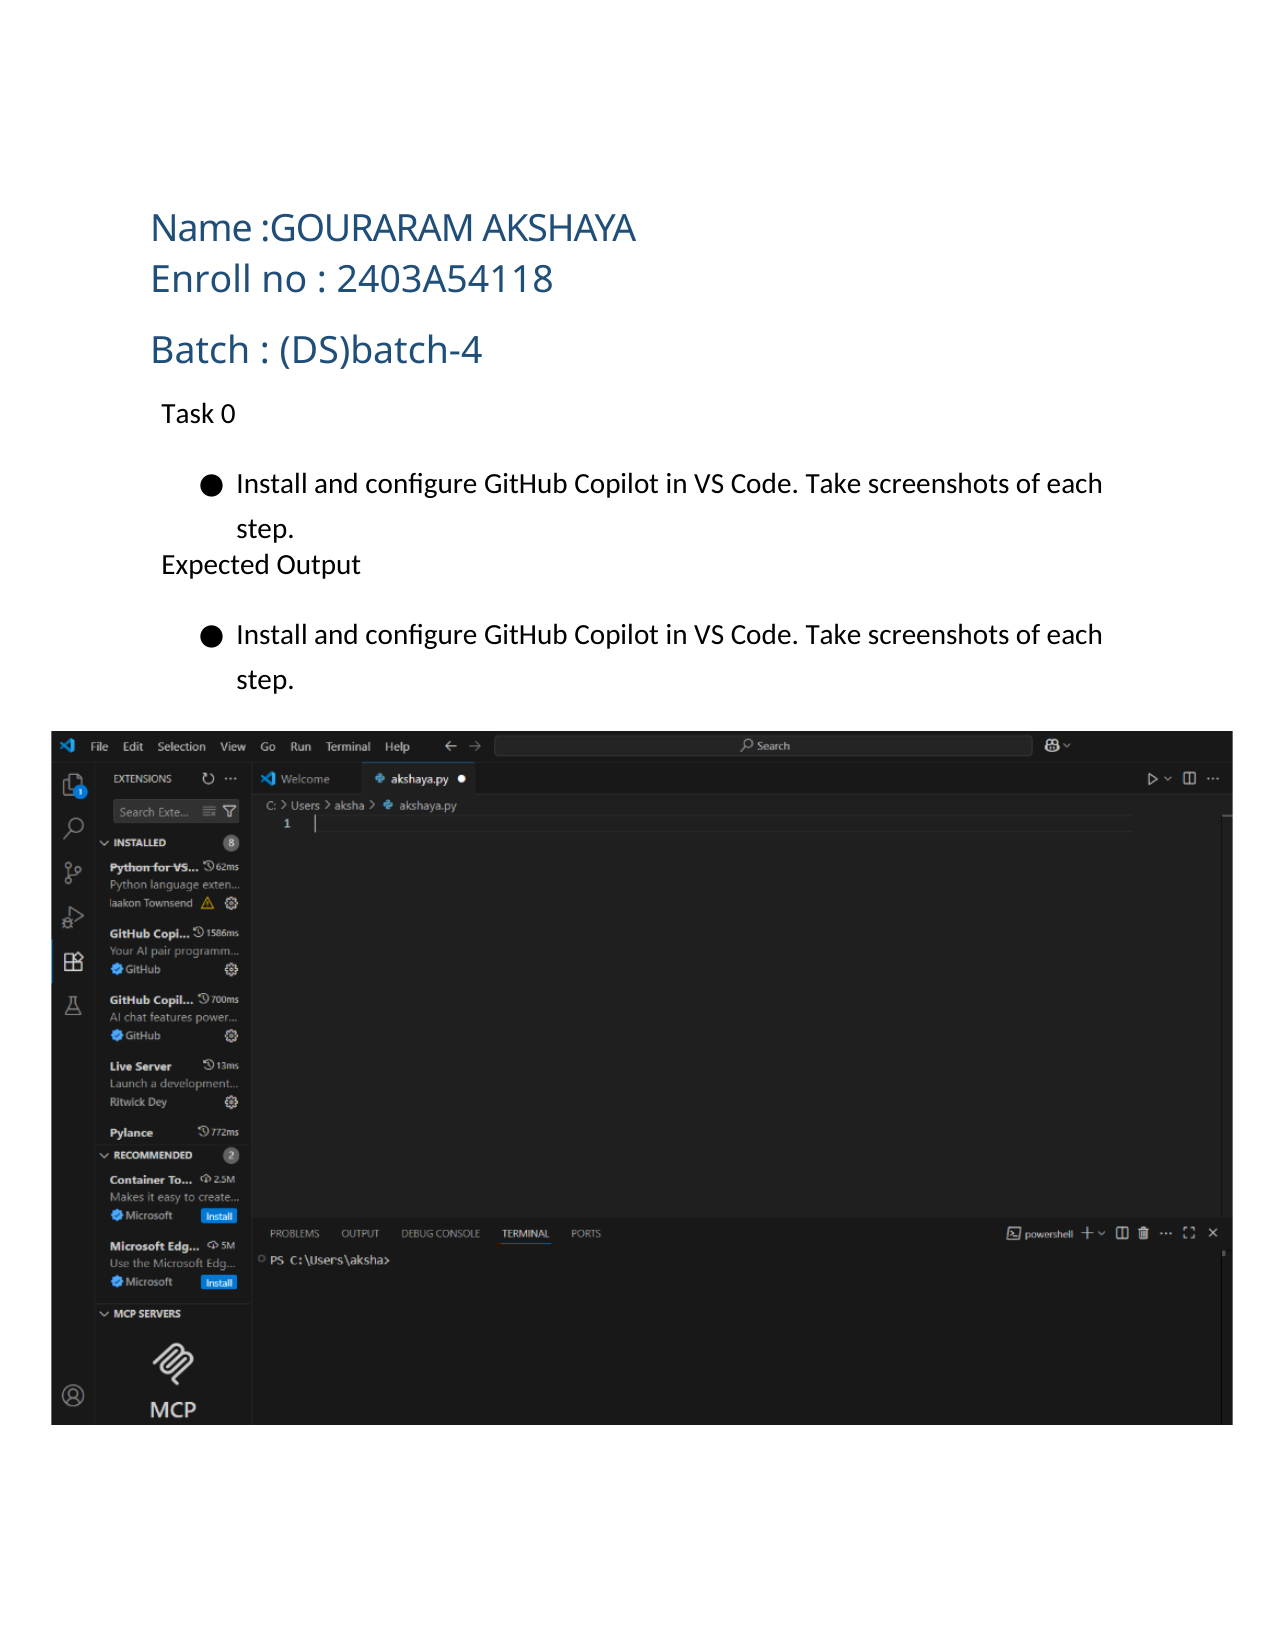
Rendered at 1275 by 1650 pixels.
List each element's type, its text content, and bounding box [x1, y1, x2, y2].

text Enroll no : 2403A54118 [150, 252, 1125, 303]
picture [51, 731, 1233, 1425]
list Install and configure GitHub Copilot in VS Code. Take screenshots of each step. [199, 451, 1125, 546]
title Name :GOURARAM AKSHAYA [150, 201, 1125, 252]
list Install and configure GitHub Copilot in VS Code. Take screenshots of each step. [199, 601, 1125, 697]
text Expected Output [161, 546, 1125, 582]
text Task 0 [161, 396, 1125, 431]
text Batch : (DS)batch-4 [150, 324, 1125, 375]
